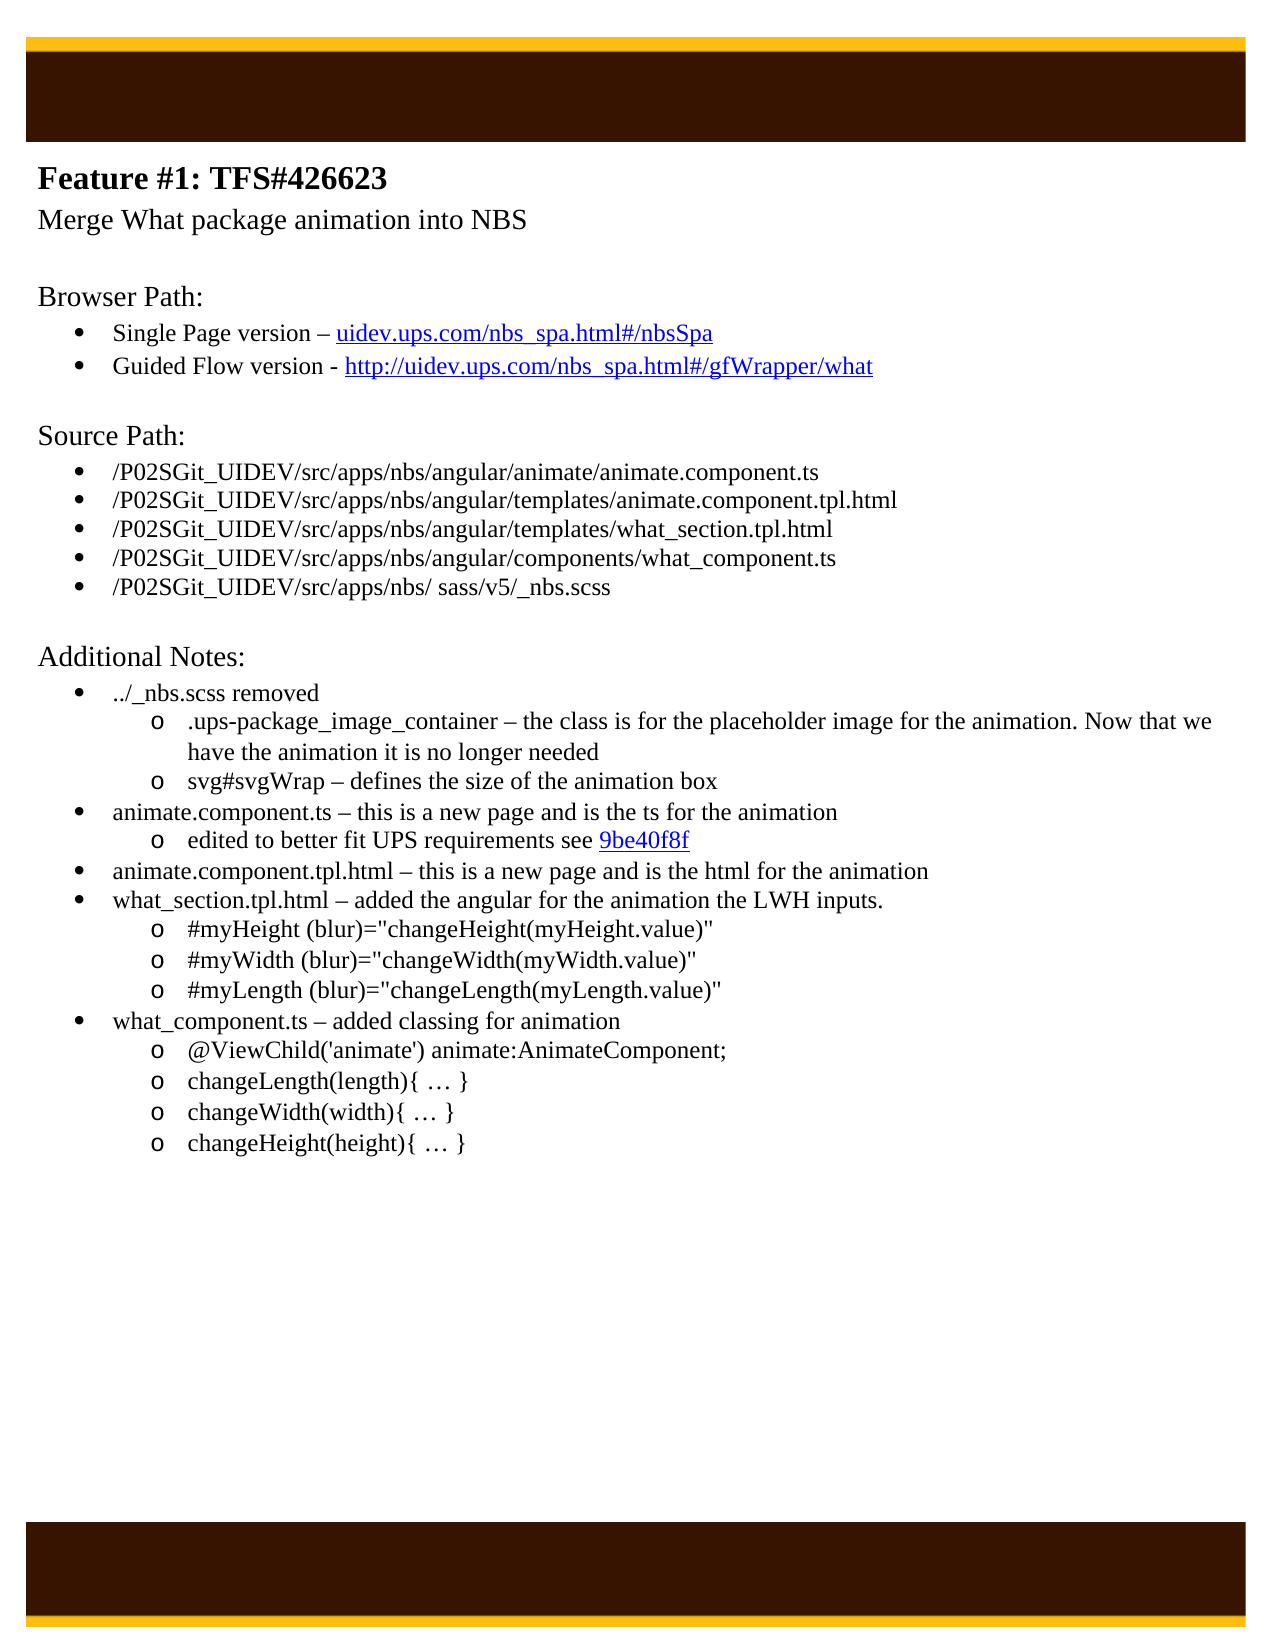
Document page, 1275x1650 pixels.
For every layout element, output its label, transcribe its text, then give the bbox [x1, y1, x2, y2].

list /P02SGit_UIDEV/src/apps/nbs/angular/templates/what_section.tpl.html [75, 514, 1237, 543]
picture [24, 1522, 1246, 1627]
list what_section.tpl.html – added the angular for the animation the LWH inputs. [75, 885, 1237, 914]
list svg#svgWrap – defines the size of the animation box [150, 766, 1237, 797]
list changeLength(length){ … } [150, 1066, 1237, 1097]
list changeWidth(width){ … } [150, 1097, 1237, 1128]
list Guided Flow version - http://uidev.ups.com/nbs_spa.html#/gfWrapper/what [75, 351, 1237, 380]
list animate.component.ts – this is a new page and is the ts for the animation [75, 797, 1237, 826]
text Browser Path: [37, 279, 1237, 313]
list edited to better fit UPS requirements see 9be40f8f [150, 826, 1237, 856]
list Single Page version – uidev.ups.com/nbs_spa.html#/nbsSpa [75, 318, 1237, 347]
text Additional Notes: [37, 639, 1237, 673]
list .ups-package_image_container – the class is for the placeholder image for the animation. Now that we have the animation it is no longer needed [150, 706, 1237, 766]
picture [24, 37, 1246, 142]
list @ViewChild('animate') animate:AnimateComponent; [150, 1035, 1237, 1066]
list ../_nbs.scss removed [75, 678, 1237, 706]
list animate.component.tpl.html – this is a new page and is the html for the animation [75, 856, 1237, 885]
list #myLength (blur)="changeLength(myLength.value)" [150, 976, 1237, 1006]
list changeHeight(height){ … } [150, 1128, 1237, 1158]
text Feature #1: TFS#426623 [37, 142, 1237, 197]
list /P02SGit_UIDEV/src/apps/nbs/angular/templates/animate.component.tpl.html [75, 486, 1237, 514]
list /P02SGit_UIDEV/src/apps/nbs/angular/components/what_component.ts [75, 543, 1237, 572]
list /P02SGit_UIDEV/src/apps/nbs/angular/animate/animate.component.ts [75, 457, 1237, 486]
list /P02SGit_UIDEV/src/apps/nbs/ sass/v5/_nbs.scss [75, 572, 1237, 601]
list what_component.ts – added classing for animation [75, 1006, 1237, 1035]
list #myWidth (blur)="changeWidth(myWidth.value)" [150, 945, 1237, 976]
list #myHeight (blur)="changeHeight(myHeight.value)" [150, 914, 1237, 945]
text Source Path: [37, 418, 1237, 452]
text Merge What package animation into NBS [37, 202, 1237, 236]
